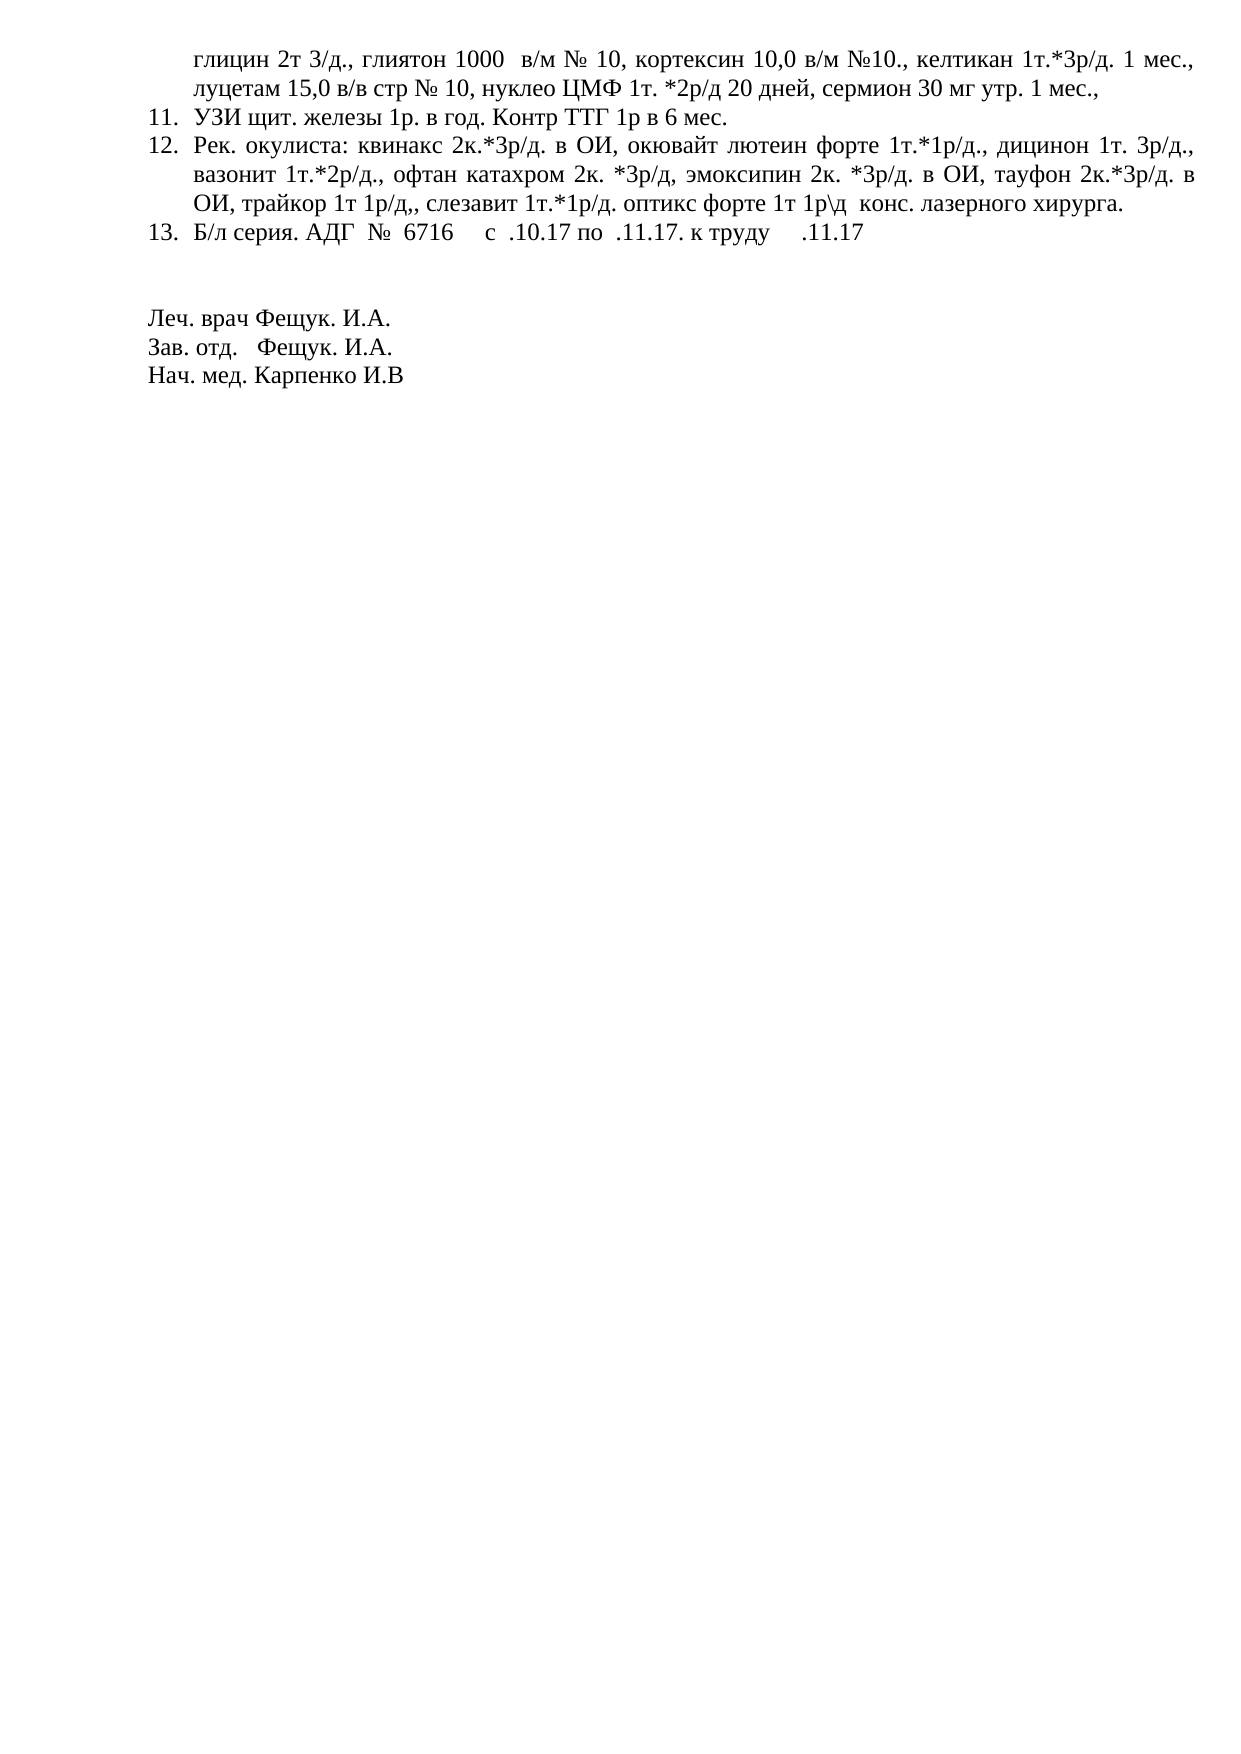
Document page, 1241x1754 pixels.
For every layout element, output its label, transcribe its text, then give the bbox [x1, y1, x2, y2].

text Нач. мед. Карпенко И.В [148, 361, 1196, 389]
text Леч. врач [148, 303, 1196, 332]
list УЗИ щит. железы 1р. в год. Контр ТТГ 1р в 6 мес. [148, 102, 1196, 131]
list Рек. окулиста: квинакс 2к.*3р/д. в ОИ, окювайт лютеин форте 1т.*1р/д., дицинон 1т. 3р/д., вазонит 1т.*2р/д., офтан катахром 2к. *3р/д, эмоксипин 2к. *3р/д. в ОИ, тауфон 2к.*3р/д. в ОИ, трайкор 1т 1р/д,, слезавит 1т.*1р/д. оптикс форте 1т 1р\д конс. лазерного хирурга. [148, 131, 1196, 217]
list Б/л серия. АДГ № 6716 с .10.17 по .11.17. к труду .11.17 [148, 217, 1196, 246]
